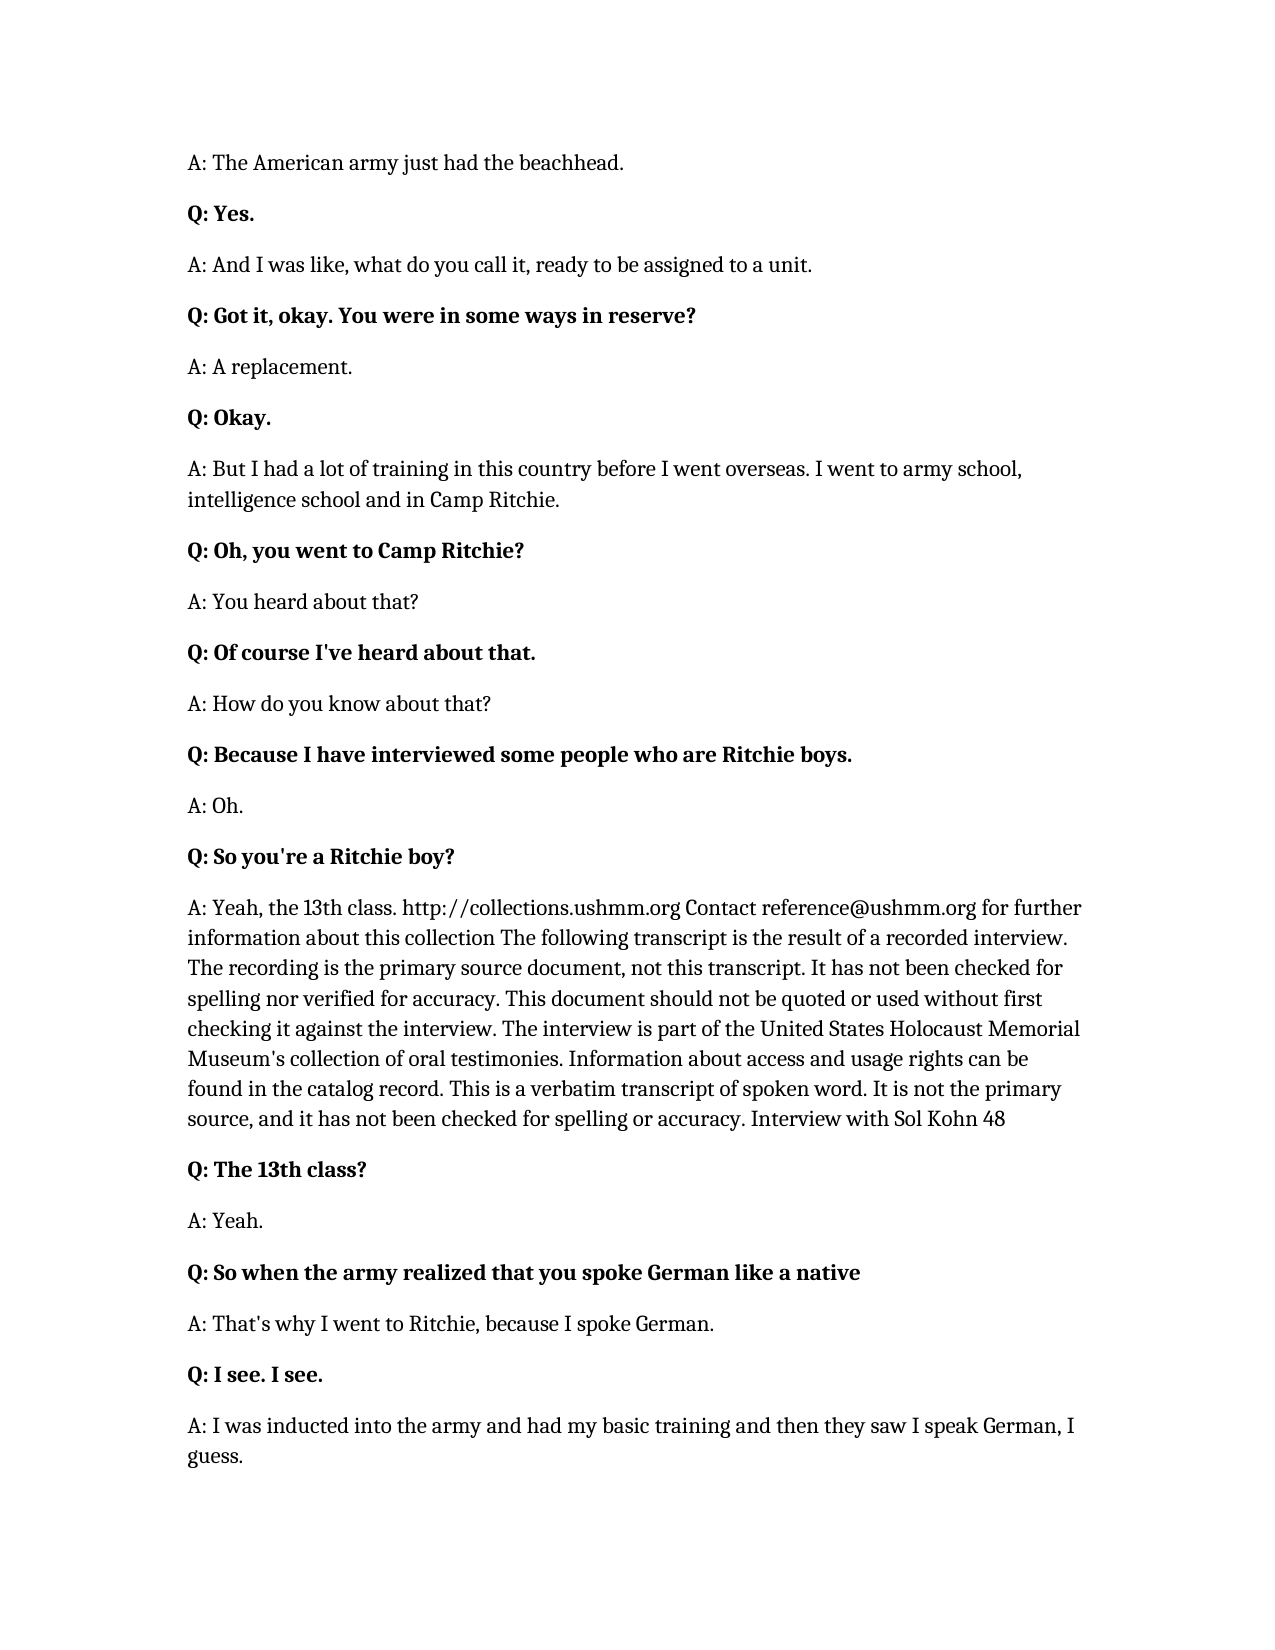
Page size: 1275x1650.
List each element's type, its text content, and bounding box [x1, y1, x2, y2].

text Q: Because I have interviewed some people who are Ritchie boys. [187, 742, 1087, 768]
text A: And I was like, what do you call it, ready to be assigned to a unit. [187, 252, 1087, 278]
text Q: The 13th class? [187, 1157, 1087, 1184]
text Q: I see. I see. [187, 1361, 1087, 1388]
text A: You heard about that? [187, 588, 1087, 615]
text Q: Got it, okay. You were in some ways in reserve? [187, 303, 1087, 329]
text Q: Yes. [187, 201, 1087, 227]
text Q: Okay. [187, 405, 1087, 432]
text A: Yeah. [187, 1208, 1087, 1235]
text A: Yeah, the 13th class. http://collections.ushmm.org Contact reference@ushmm.org for further information about this collection The following transcript is the result of a recorded interview. The recording is the primary source document, not this transcript. It has not been checked for spelling nor verified for accuracy. This document should not be quoted or used without first checking it against the interview. The interview is part of the United States Holocaust Memorial Museum's collection of oral testimonies. Information about access and usage rights can be found in the catalog record. This is a verbatim transcript of spoken word. It is not the primary source, and it has not been checked for spelling or accuracy. Interview with Sol Kohn 48 [187, 895, 1087, 1133]
text A: How do you know about that? [187, 691, 1087, 717]
text Q: Of course I've heard about that. [187, 639, 1087, 666]
text A: But I had a lot of training in this country before I went overseas. I went to army school, intelligence school and in Camp Ritchie. [187, 456, 1087, 513]
text Q: So when the army realized that you spoke German like a native [187, 1259, 1087, 1286]
text Q: So you're a Ritchie boy? [187, 844, 1087, 870]
text A: That's why I went to Ritchie, because I spoke German. [187, 1310, 1087, 1337]
text A: The American army just had the beachhead. [187, 150, 1087, 176]
text A: I was inducted into the army and had my basic training and then they saw I speak German, I guess. [187, 1412, 1087, 1469]
text A: A replacement. [187, 354, 1087, 381]
text A: Oh. [187, 793, 1087, 819]
text Q: Oh, you went to Camp Ritchie? [187, 537, 1087, 564]
